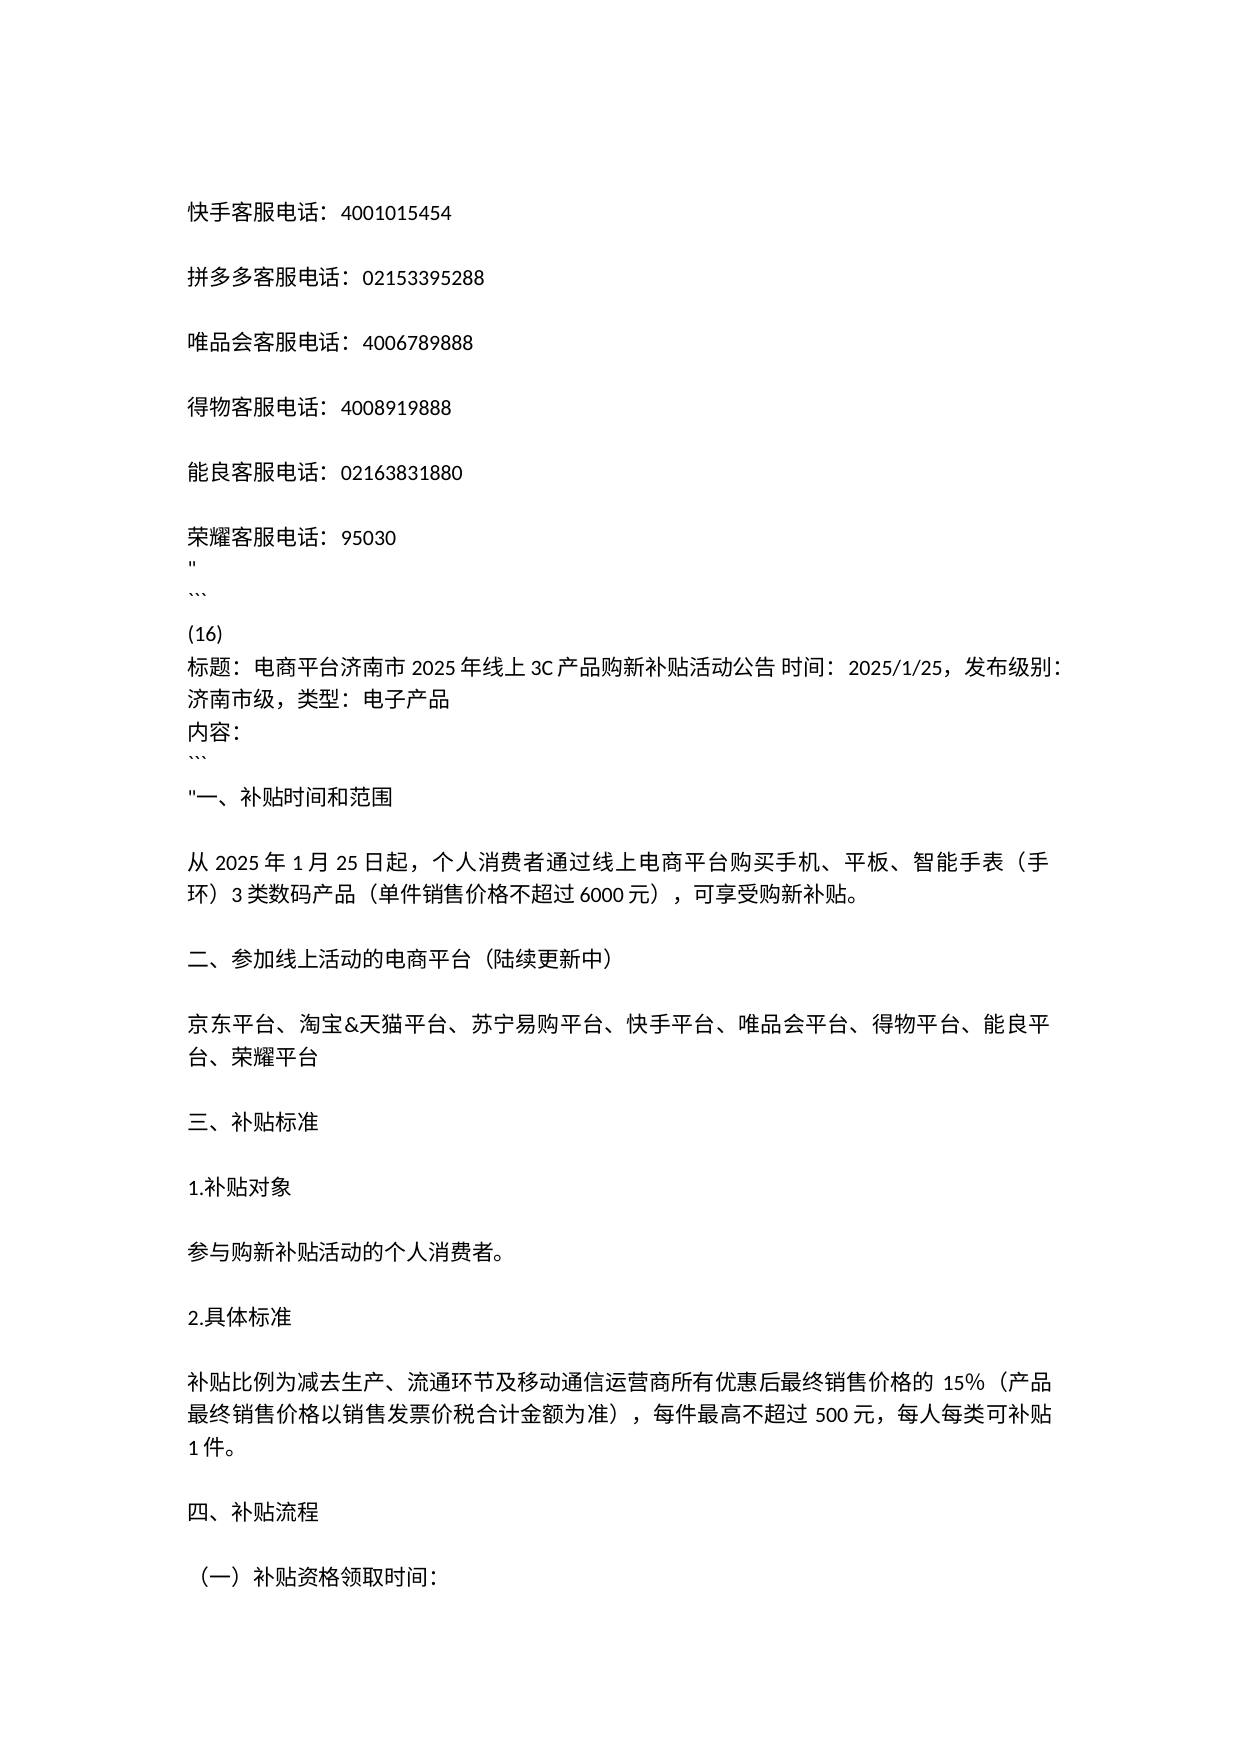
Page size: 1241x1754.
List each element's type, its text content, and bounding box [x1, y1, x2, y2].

text 参与购新补贴活动的个人消费者。 [187, 1234, 1053, 1267]
text （一）补贴资格领取时间： [187, 1559, 1053, 1592]
text (16) [187, 617, 1053, 649]
text 从2025年1月25日起，个人消费者通过线上电商平台购买手机、平板、智能手表（手环）3类数码产品（单件销售价格不超过6000元），可享受购新补贴。 [187, 844, 1053, 909]
text 三、补贴标准 [187, 1104, 1053, 1137]
text 京东平台、淘宝&天猫平台、苏宁易购平台、快手平台、唯品会平台、得物平台、能良平台、荣耀平台 [187, 1007, 1053, 1072]
text " [187, 552, 1053, 584]
text "一、补贴时间和范围 [187, 779, 1053, 812]
text ``` [187, 747, 1053, 779]
text 快手客服电话：4001015454 [187, 194, 1053, 227]
text 补贴比例为减去生产、流通环节及移动通信运营商所有优惠后最终销售价格的15％（产品最终销售价格以销售发票价税合计金额为准），每件最高不超过500元，每人每类可补贴1件。 [187, 1364, 1053, 1462]
text 标题：电商平台济南市2025年线上3C产品购新补贴活动公告 时间：2025/1/25，发布级别：济南市级，类型：电子产品 [187, 649, 1053, 714]
text 唯品会客服电话：4006789888 [187, 324, 1053, 357]
text 1.补贴对象 [187, 1169, 1053, 1202]
text 四、补贴流程 [187, 1494, 1053, 1527]
text 能良客服电话：02163831880 [187, 454, 1053, 487]
text 得物客服电话：4008919888 [187, 389, 1053, 422]
text 二、参加线上活动的电商平台（陆续更新中） [187, 942, 1053, 974]
text 荣耀客服电话：95030 [187, 519, 1053, 552]
text ``` [187, 584, 1053, 617]
text 2.具体标准 [187, 1299, 1053, 1332]
text 内容： [187, 714, 1053, 747]
text 拼多多客服电话：02153395288 [187, 259, 1053, 292]
